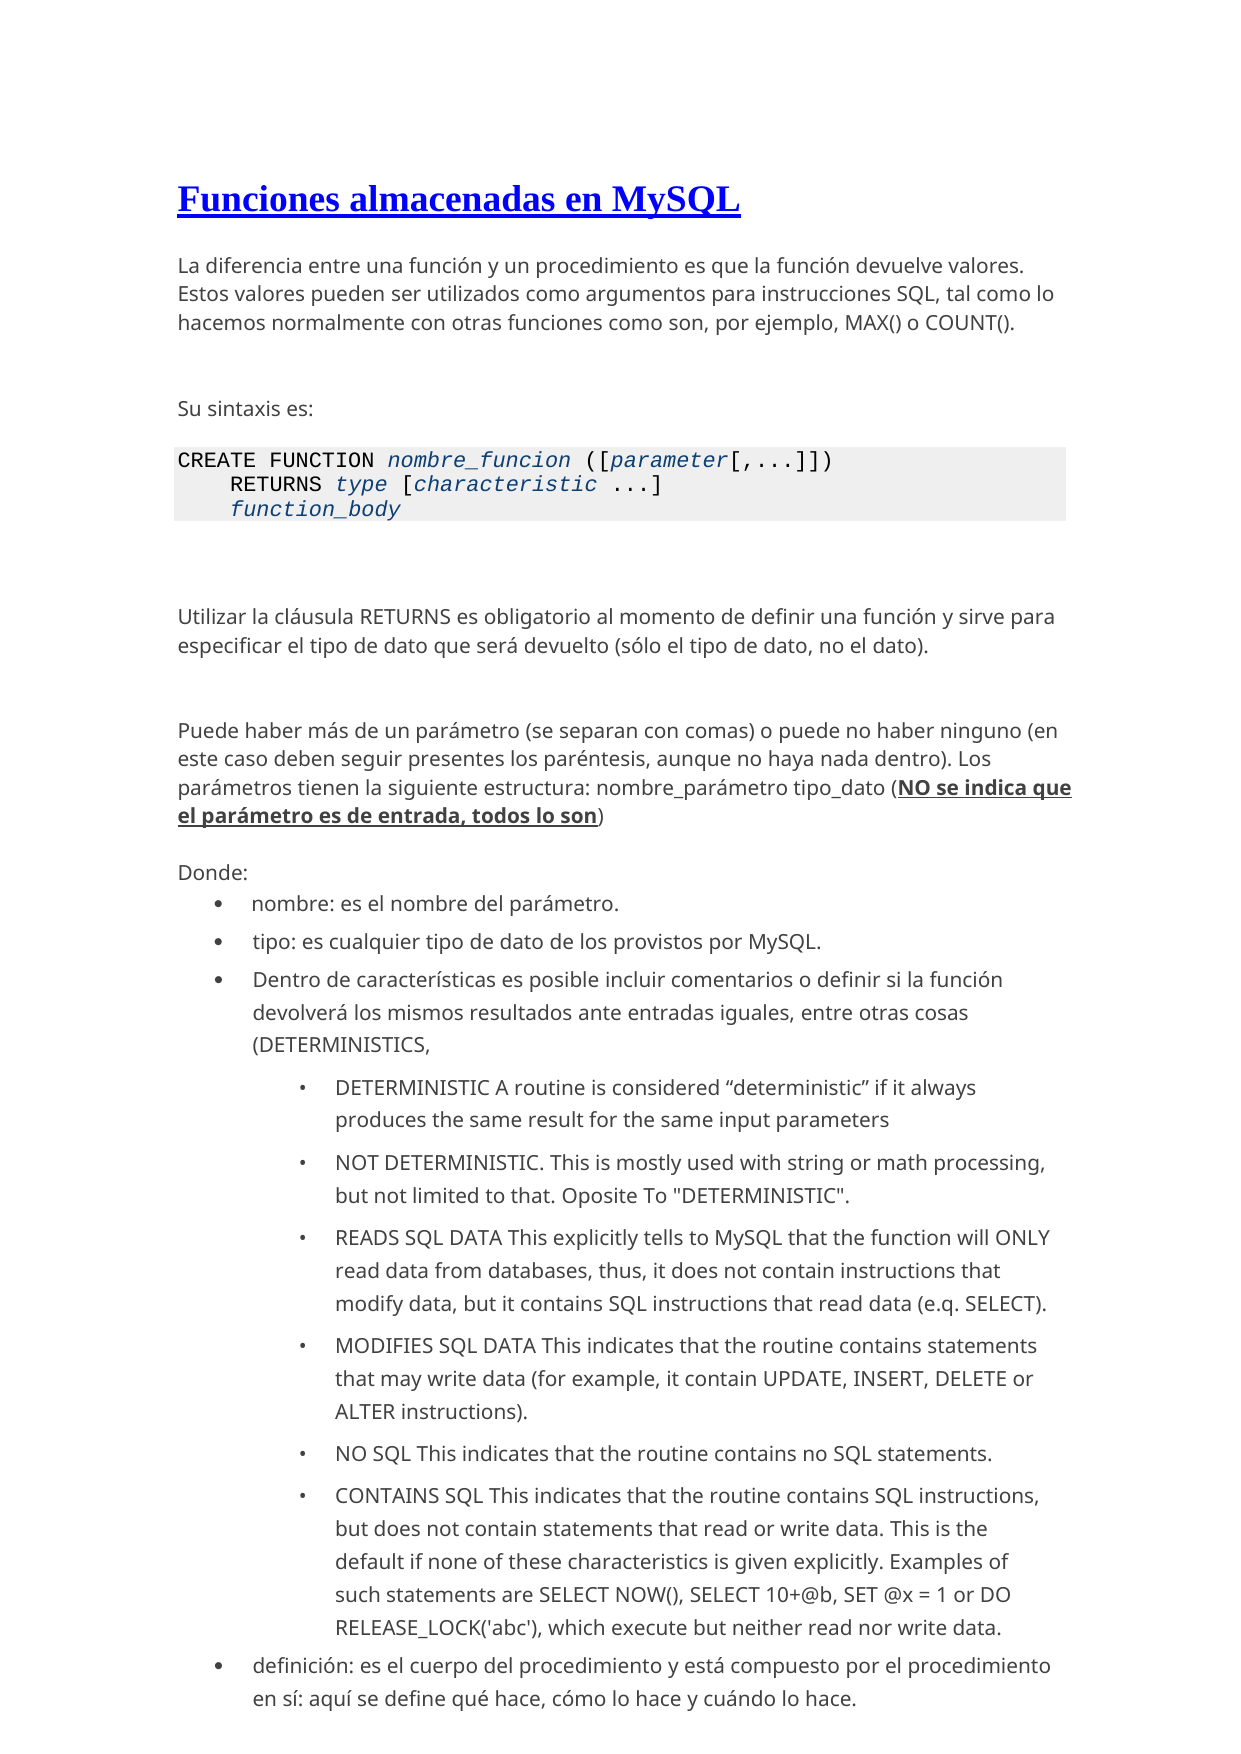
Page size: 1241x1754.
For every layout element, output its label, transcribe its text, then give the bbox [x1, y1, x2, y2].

list READS SQL DATA This explicitly tells to MySQL that the function will ONLY read data from databases, thus, it does not contain instructions that modify data, but it contains SQL instructions that read data (e.q. SELECT). [299, 1223, 1055, 1317]
subtitle Funciones almacenadas en MySQL [177, 177, 1082, 220]
list NOT DETERMINISTIC. This is mostly used with string or math processing, but not limited to that. Oposite To "DETERMINISTIC". [299, 1148, 1055, 1209]
list definición: es el cuerpo del procedimiento y está compuesto por el procedimiento en sí: aquí se define qué hace, cómo lo hace y cuándo lo hace. [215, 1651, 1057, 1712]
list DETERMINISTIC A routine is considered “deterministic” if it always produces the same result for the same input parameters [299, 1073, 1055, 1134]
text Puede haber más de un parámetro (se separan con comas) o puede no haber ninguno (en este caso deben seguir presentes los paréntesis, aunque no haya nada dentro). Los parámetros tienen la siguiente estructura: nombre_parámetro tipo_dato (NO se indica que el parámetro es de entrada, todos lo son) [177, 716, 1076, 830]
text La diferencia entre una función y un procedimiento es que la función devuelve valores. Estos valores pueden ser utilizados como argumentos para instrucciones SQL, tal como lo hacemos normalmente con otras funciones como son, por ejemplo, MAX() o COUNT(). [177, 251, 1082, 336]
list NO SQL This indicates that the routine contains no SQL statements. [299, 1439, 1055, 1467]
list tipo: es cualquier tipo de dato de los provistos por MySQL. [214, 927, 1082, 955]
text Utilizar la cláusula RETURNS es obligatorio al momento de definir una función y sirve para especificar el tipo de dato que será devuelto (sólo el tipo de dato, no el dato). [177, 602, 1082, 659]
text Donde: [177, 858, 1082, 886]
list nombre: es el nombre del parámetro. [214, 889, 1082, 918]
text Su sintaxis es: [177, 394, 1082, 422]
list MODIFIES SQL DATA This indicates that the routine contains statements that may write data (for example, it contain UPDATE, INSERT, DELETE or ALTER instructions). [299, 1331, 1055, 1425]
list CONTAINS SQL This indicates that the routine contains SQL instructions, but does not contain statements that read or write data. This is the default if none of these characteristics is given explicitly. Examples of such statements are SELECT NOW(), SELECT 10+@b, SET @x = 1 or DO RELEASE_LOCK('abc'), which execute but neither read nor write data. [299, 1481, 1055, 1641]
list Dentro de características es posible incluir comentarios o definir si la función devolverá los mismos resultados ante entradas iguales, entre otras cosas (DETERMINISTICS, [215, 965, 1055, 1059]
